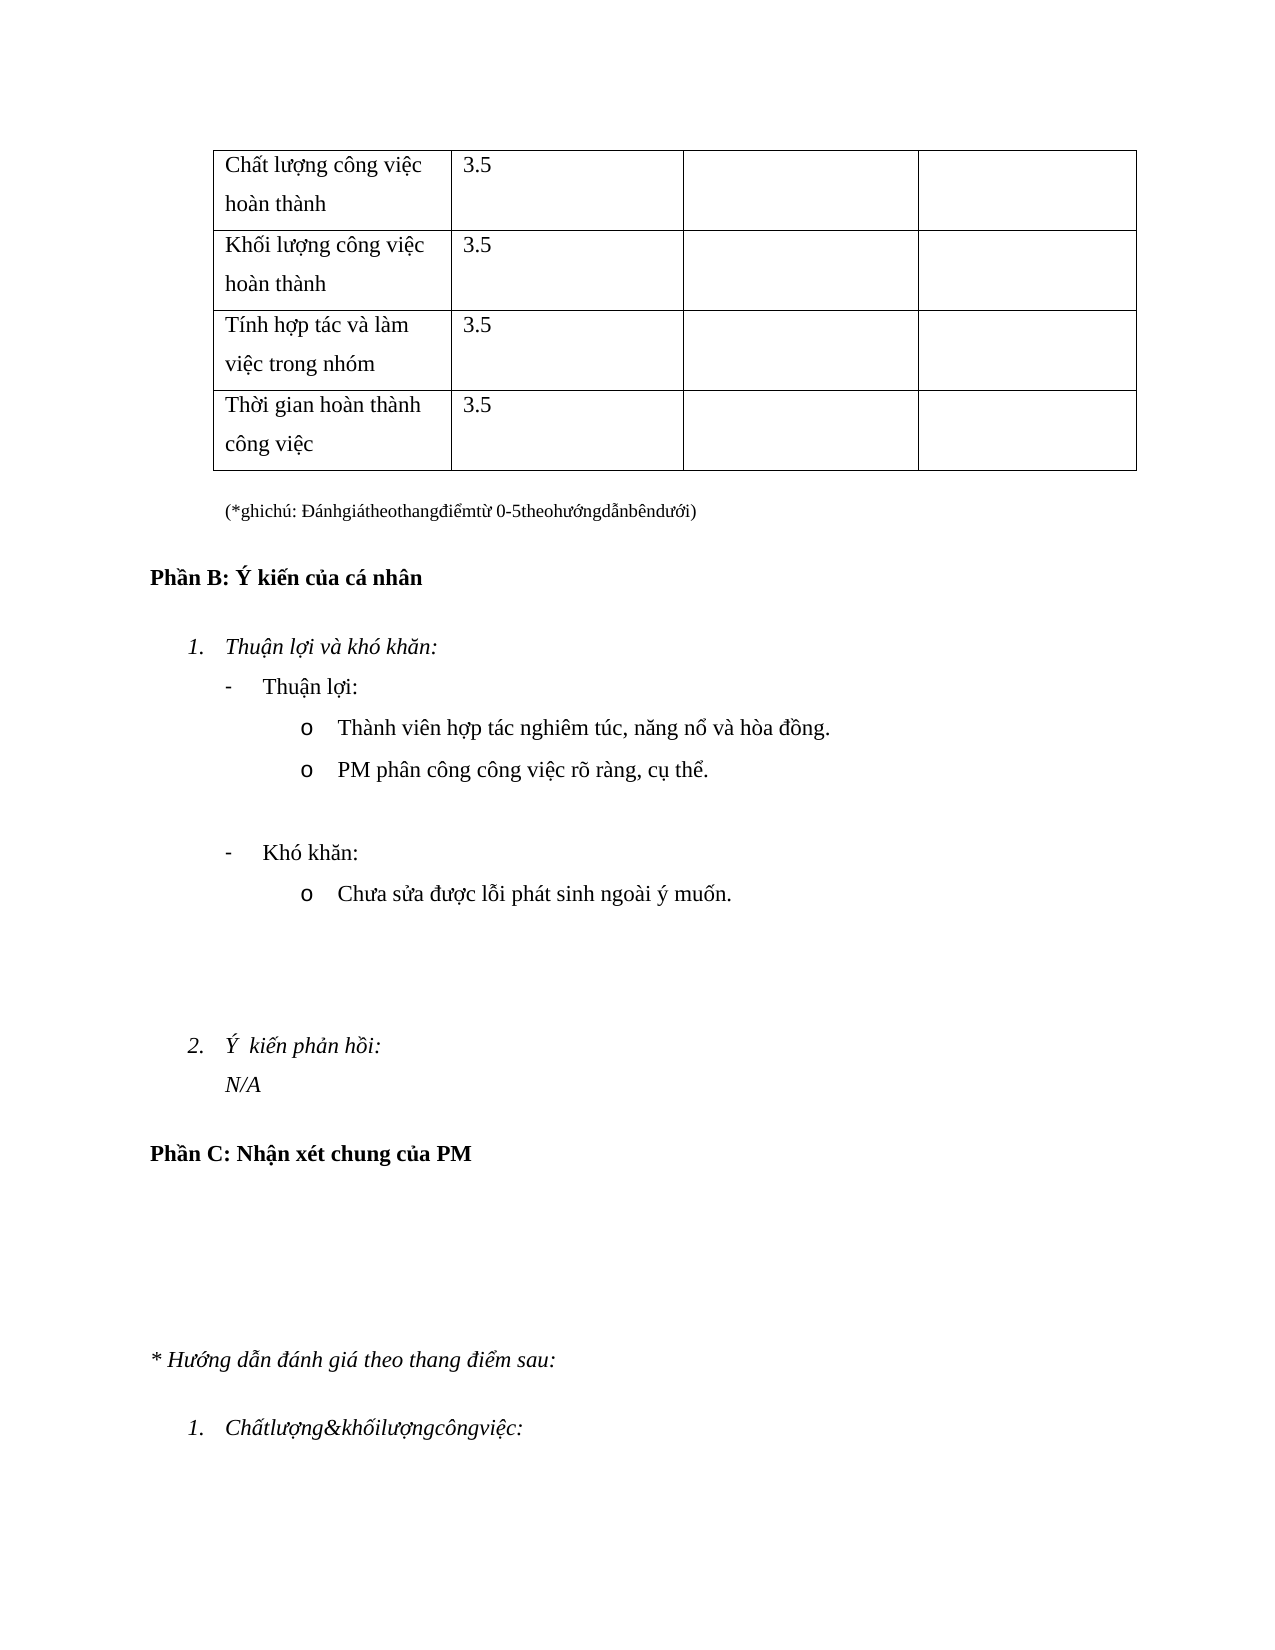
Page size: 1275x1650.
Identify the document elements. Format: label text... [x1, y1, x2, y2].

table_cell 3.5 [452, 311, 683, 390]
text * Hướng dẫn đánh giá theo thang điểm sau: [150, 1346, 1125, 1372]
text Phần C: Nhận xét chung của PM [150, 1140, 1125, 1166]
text Phần B: Ý kiến của cá nhân [150, 564, 1125, 590]
table_cell Khối lượng công việc hoàn thành [214, 231, 451, 310]
table_cell Chất lượng công việc hoàn thành [214, 151, 451, 230]
table_cell [684, 391, 918, 470]
table_cell [919, 391, 1136, 470]
table_cell Tính hợp tác và làm việc trong nhóm [214, 311, 451, 390]
list Thuận lợi: [225, 672, 1125, 700]
table_cell [684, 311, 918, 390]
table_cell 3.5 [452, 151, 683, 230]
list Thuận lợi và khó khăn: [187, 633, 1125, 659]
table_cell [919, 311, 1136, 390]
table_cell [919, 231, 1136, 310]
list PM phân công công việc rõ ràng, cụ thể. [300, 756, 1125, 785]
table_cell [684, 231, 918, 310]
list Chưa sửa được lỗi phát sinh ngoài ý muốn. [300, 880, 1125, 908]
list Chấtlượng&khốilượngcôngviệc: [187, 1414, 1125, 1441]
table_cell 3.5 [452, 391, 683, 470]
list N/A [225, 1071, 1125, 1097]
table_cell [684, 151, 918, 230]
table_cell [919, 151, 1136, 230]
list Ý kiến phản hồi: [187, 1032, 1125, 1058]
table_cell Thời gian hoàn thành công việc [214, 391, 451, 470]
table_cell 3.5 [452, 231, 683, 310]
list Thành viên hợp tác nghiêm túc, năng nổ và hòa đồng. [300, 714, 1125, 742]
list Khó khăn: [225, 838, 1125, 866]
text (*ghichú: Đánhgiátheothangđiểmtừ 0-5theohướngdẫnbêndưới) [150, 500, 1125, 522]
